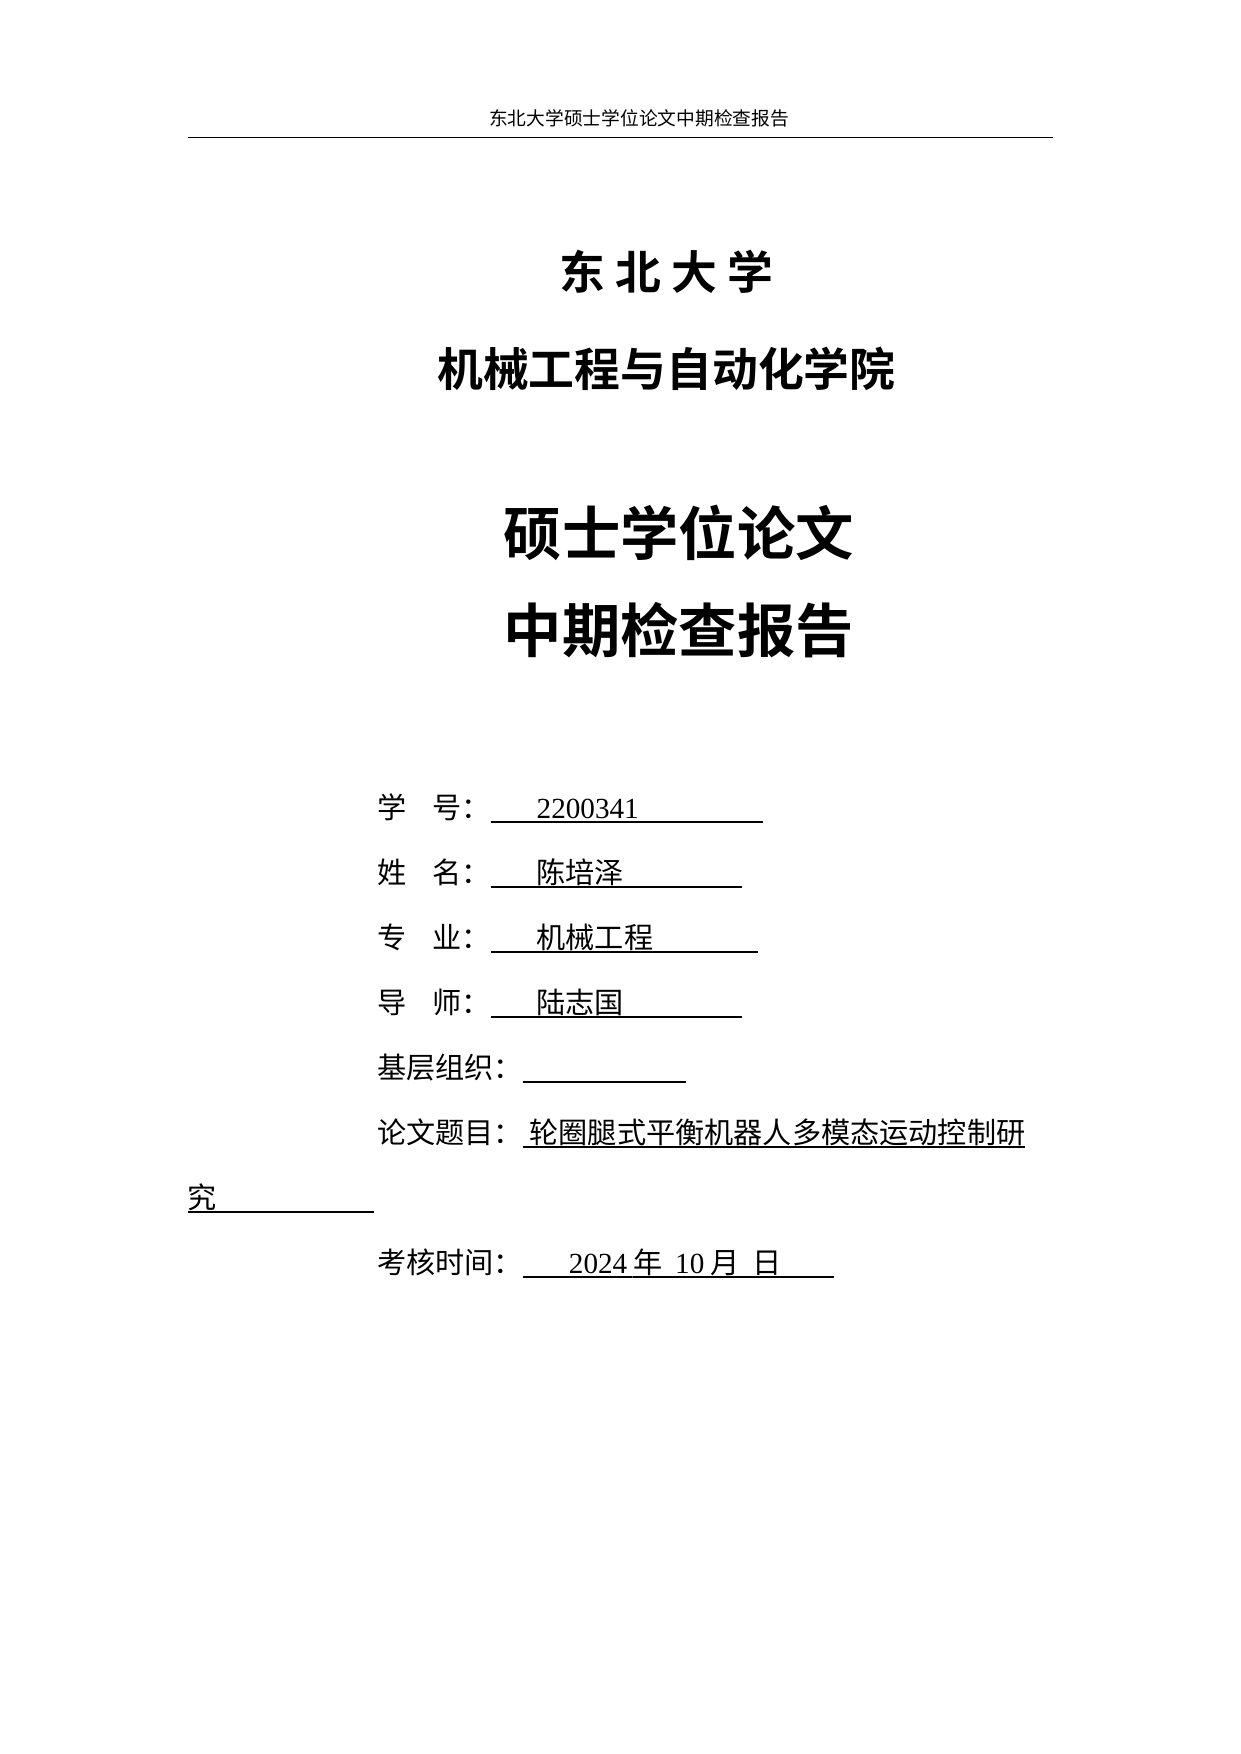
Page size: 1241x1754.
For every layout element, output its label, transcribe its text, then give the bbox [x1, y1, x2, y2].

text 导 师： 陆志国 [187, 968, 1053, 1033]
text 硕士学位论文 [187, 481, 1053, 578]
text 机械工程与自动化学院 [187, 318, 1053, 416]
text 中期检查报告 [187, 578, 1053, 676]
text 专 业： 机械工程 [187, 903, 1053, 968]
text 姓 名： 陈培泽 [187, 838, 1053, 903]
text 考核时间： 2024年 10月 日 [187, 1228, 1053, 1293]
text 学 号： 2200341 [187, 773, 1053, 838]
text 基层组织： [187, 1033, 1053, 1098]
text 论文题目： 轮圈腿式平衡机器人多模态运动控制研究 [187, 1098, 1053, 1228]
text 东 北 大 学 [187, 221, 1053, 318]
